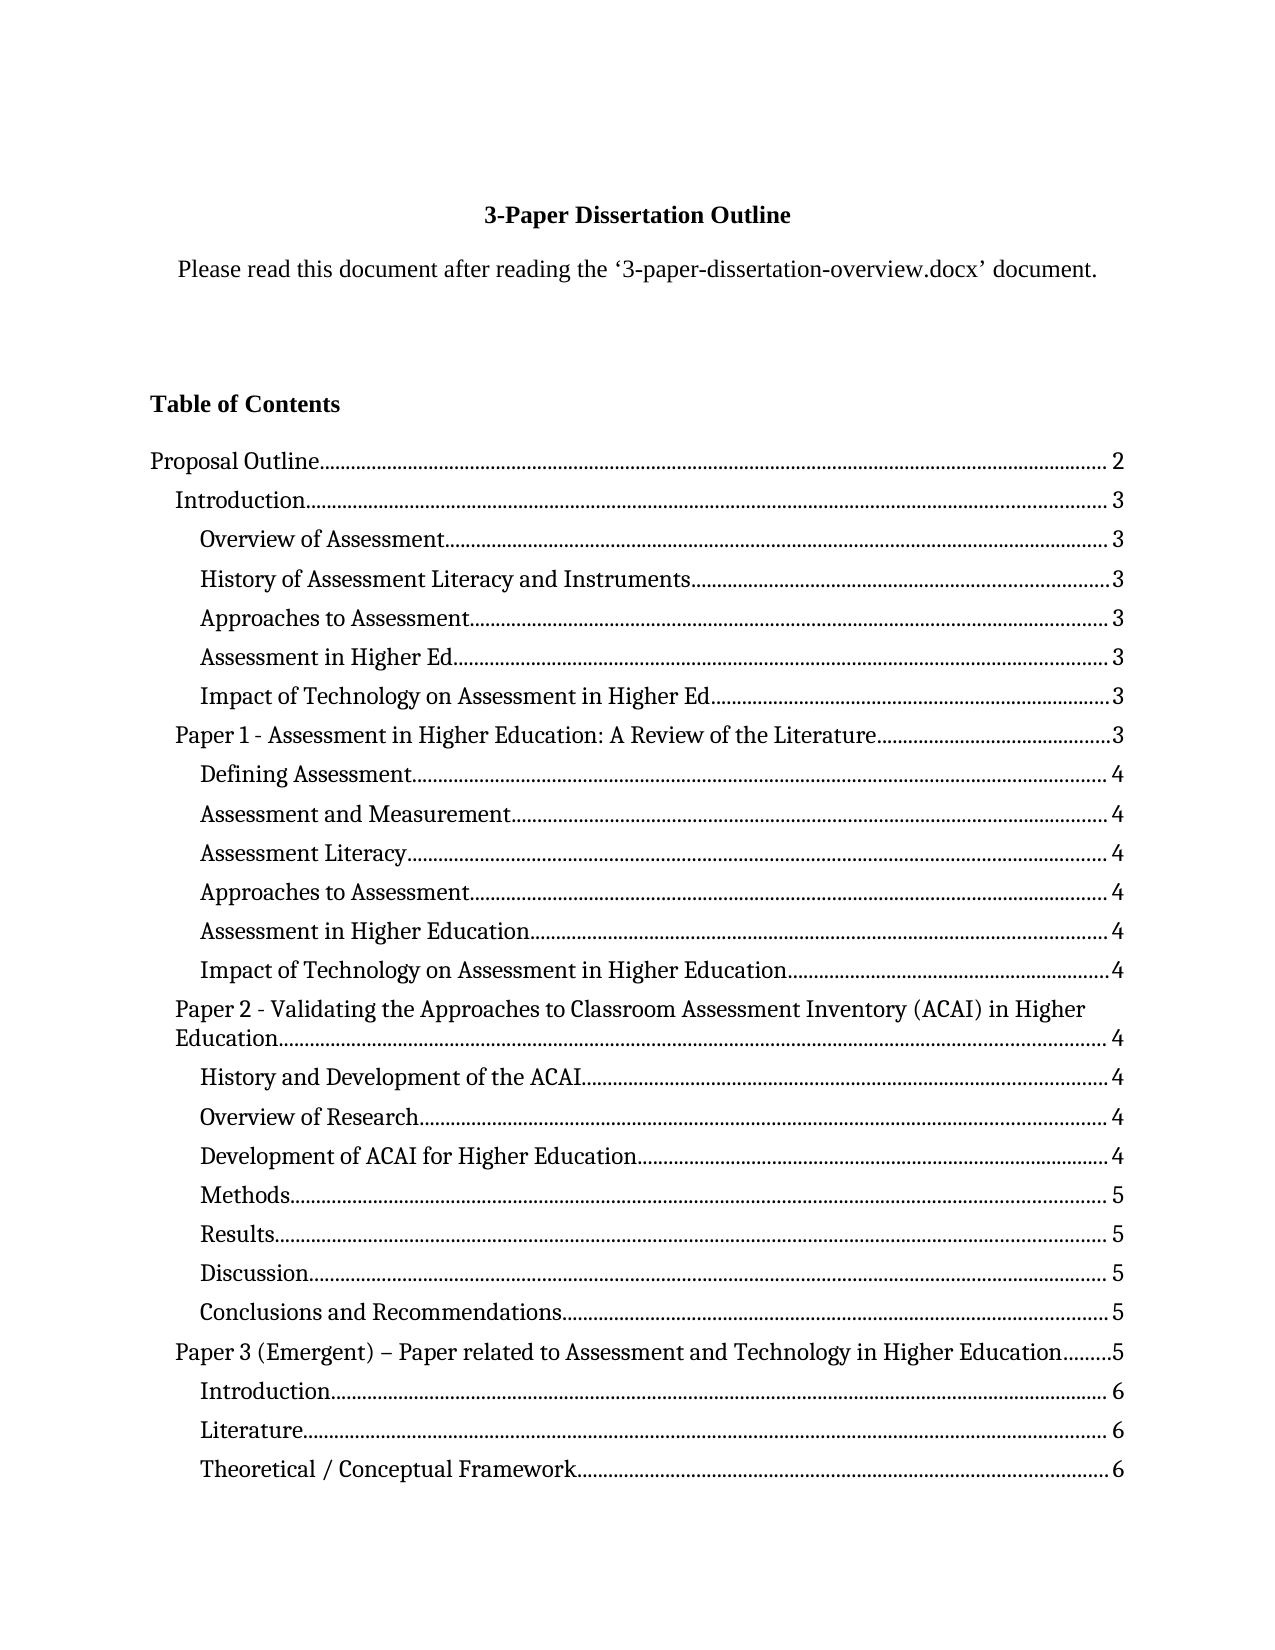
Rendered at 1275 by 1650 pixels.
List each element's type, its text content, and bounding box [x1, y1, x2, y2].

title 3-Paper Dissertation Outline [150, 200, 1125, 229]
text Please read this document after reading the ‘3-paper-dissertation-overview.docx’ document. [150, 254, 1125, 282]
